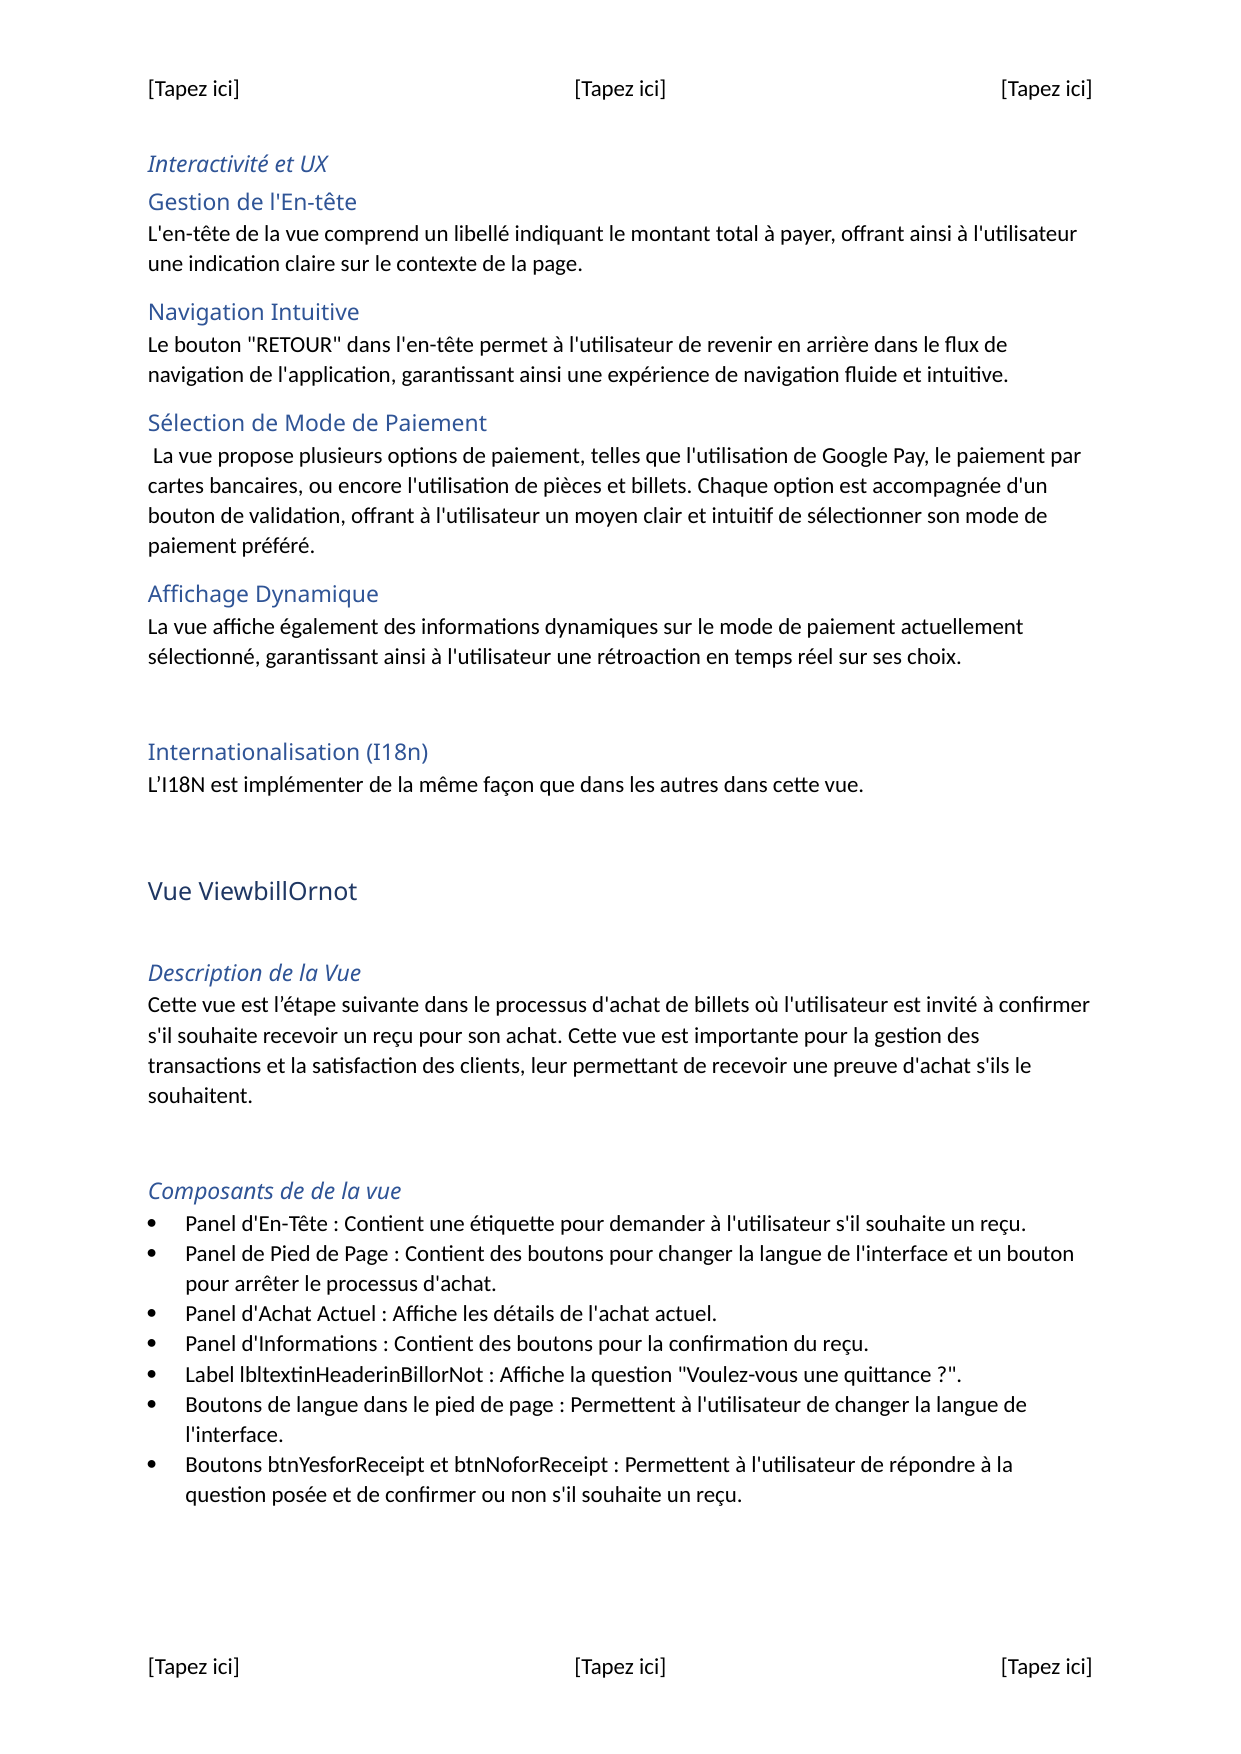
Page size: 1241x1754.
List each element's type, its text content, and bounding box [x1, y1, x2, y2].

text L’I18N est implémenter de la même façon que dans les autres dans cette vue. [148, 770, 1093, 798]
subtitle Composants de de la vue [148, 1175, 1093, 1206]
list Panel d'Informations : Contient des boutons pour la confirmation du reçu. [148, 1329, 1093, 1358]
text La vue affiche également des informations dynamiques sur le mode de paiement actuellement sélectionné, garantissant ainsi à l'utilisateur une rétroaction en temps réel sur ses choix. [148, 612, 1093, 670]
subtitle Description de la Vue [148, 957, 1093, 988]
subtitle Sélection de Mode de Paiement [148, 407, 1093, 438]
subtitle Gestion de l'En-tête [148, 186, 1093, 217]
list Label lbltextinHeaderinBillorNot : Affiche la question "Voulez-vous une quittance ?". [148, 1360, 1093, 1388]
list Boutons btnYesforReceipt et btnNoforReceipt : Permettent à l'utilisateur de répondre à la question posée et de confirmer ou non s'il souhaite un reçu. [148, 1450, 1093, 1509]
text Le bouton "RETOUR" dans l'en-tête permet à l'utilisateur de revenir en arrière dans le flux de navigation de l'application, garantissant ainsi une expérience de navigation fluide et intuitive. [148, 330, 1093, 388]
subtitle Interactivité et UX [148, 148, 1093, 179]
subtitle Internationalisation (I18n) [148, 736, 1093, 767]
text Cette vue est l’étape suivante dans le processus d'achat de billets où l'utilisateur est invité à confirmer s'il souhaite recevoir un reçu pour son achat. Cette vue est importante pour la gestion des transactions et la satisfaction des clients, leur permettant de recevoir une preuve d'achat s'ils le souhaitent. [148, 991, 1093, 1109]
list Panel d'Achat Actuel : Affiche les détails de l'achat actuel. [148, 1299, 1093, 1327]
list Panel d'En-Tête : Contient une étiquette pour demander à l'utilisateur s'il souhaite un reçu. [148, 1209, 1093, 1237]
list Boutons de langue dans le pied de page : Permettent à l'utilisateur de changer la langue de l'interface. [148, 1390, 1093, 1448]
subtitle Navigation Intuitive [148, 296, 1093, 328]
text La vue propose plusieurs options de paiement, telles que l'utilisation de Google Pay, le paiement par cartes bancaires, ou encore l'utilisation de pièces et billets. Chaque option est accompagnée d'un bouton de validation, offrant à l'utilisateur un moyen clair et intuitif de sélectionner son mode de paiement préféré. [148, 441, 1093, 559]
text L'en-tête de la vue comprend un libellé indiquant le montant total à payer, offrant ainsi à l'utilisateur une indication claire sur le contexte de la page. [148, 219, 1093, 277]
subtitle Vue ViewbillOrnot [148, 873, 1093, 907]
list Panel de Pied de Page : Contient des boutons pour changer la langue de l'interface et un bouton pour arrêter le processus d'achat. [148, 1239, 1093, 1297]
subtitle Affichage Dynamique [148, 578, 1093, 610]
